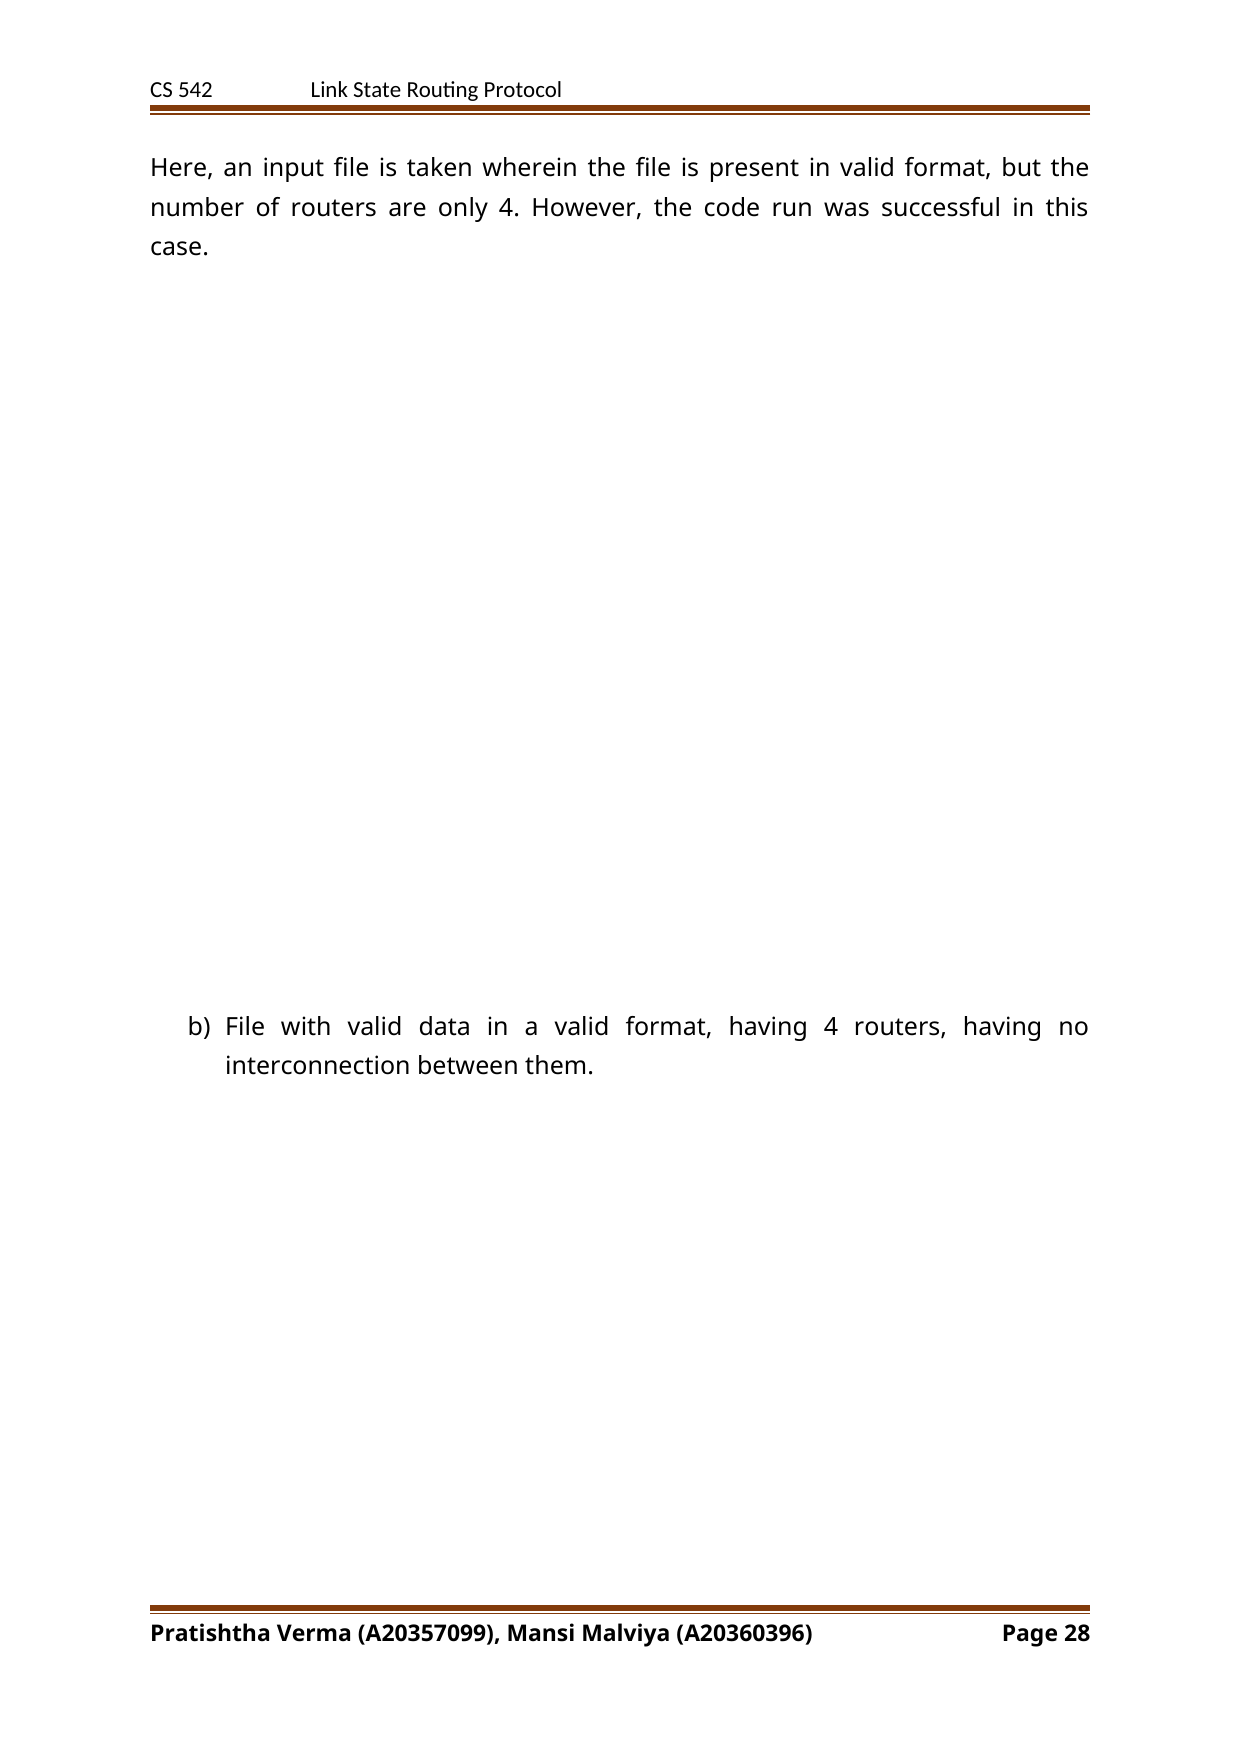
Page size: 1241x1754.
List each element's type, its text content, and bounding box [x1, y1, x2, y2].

list File with valid data in a valid format, having 4 routers, having no interconnection between them. [187, 1008, 1090, 1082]
text Here, an input file is taken wherein the file is present in valid format, but the number of routers are only 4. However, the code run was successful in this case. [150, 150, 1090, 262]
